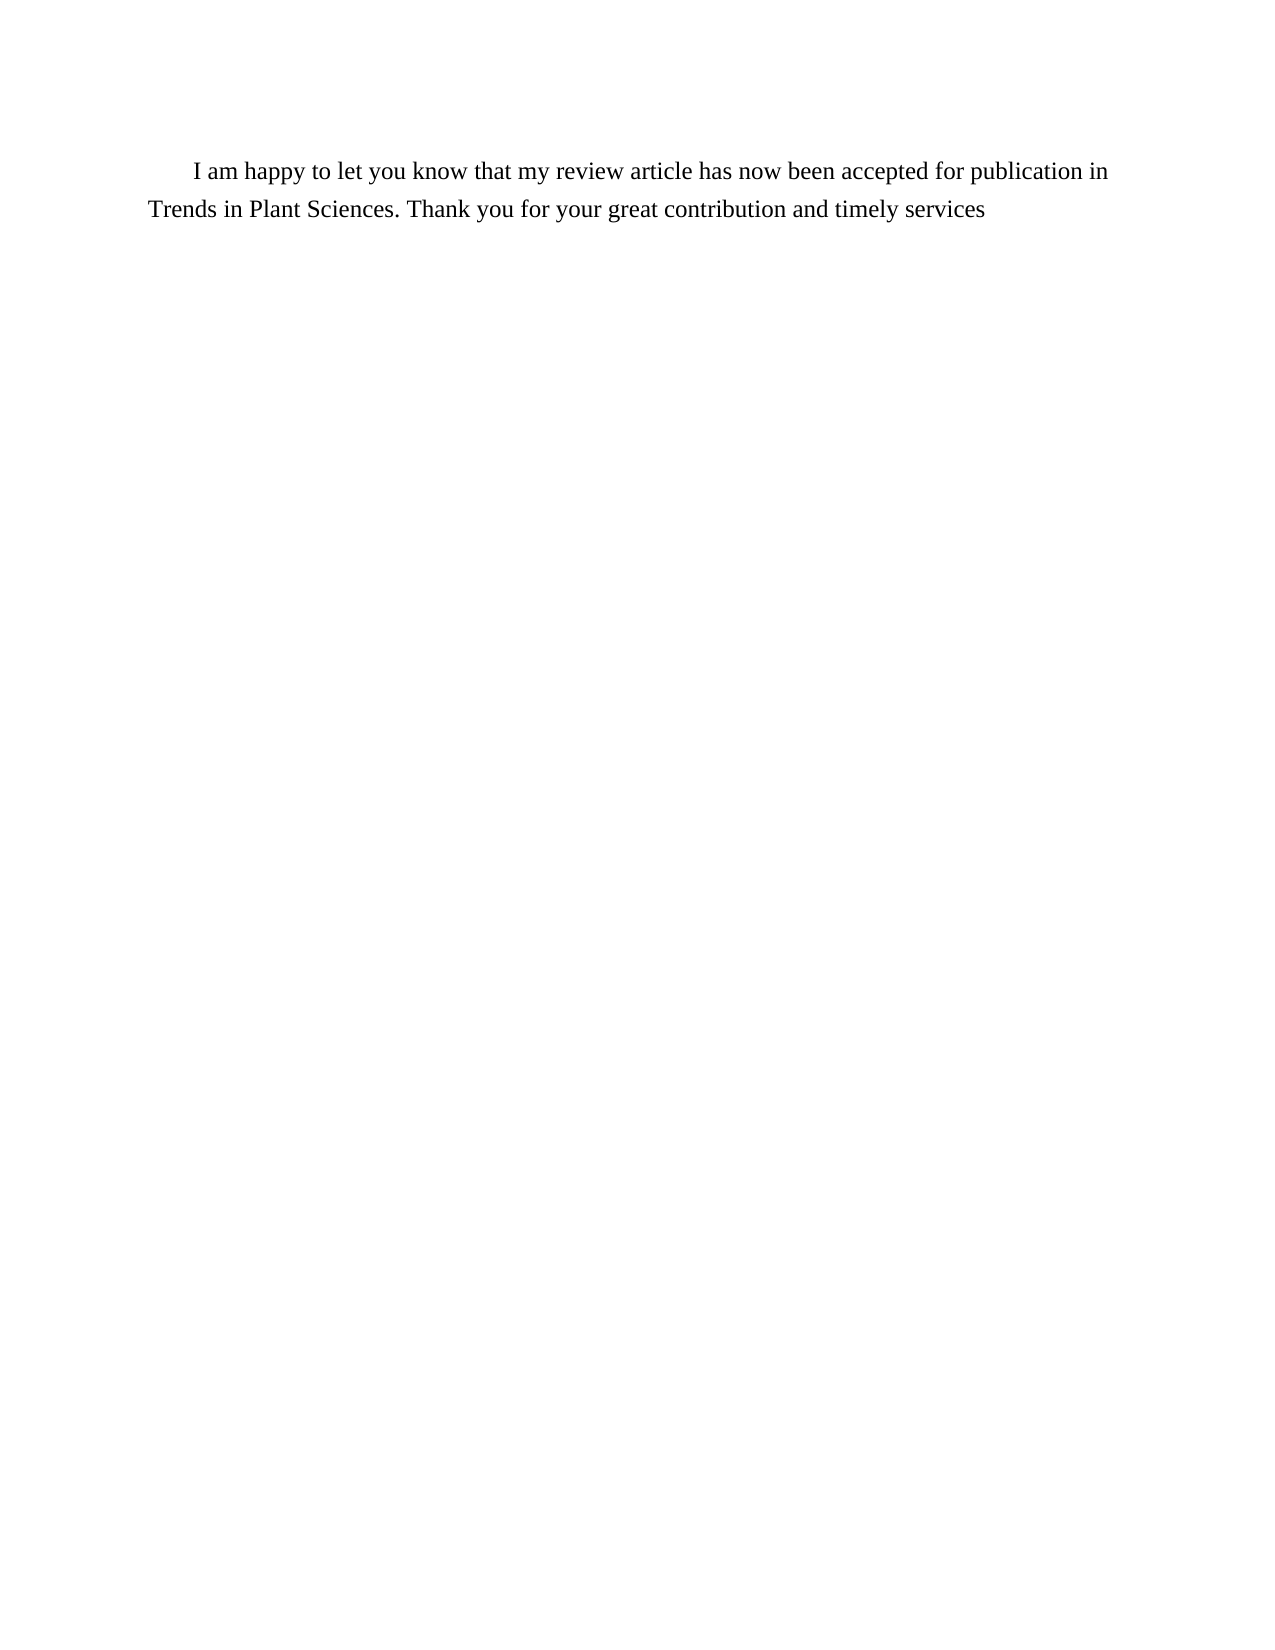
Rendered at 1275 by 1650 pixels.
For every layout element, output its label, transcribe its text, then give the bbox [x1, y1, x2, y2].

text I am happy to let you know that my review article has now been accepted for publication in Trends in Plant Sciences. Thank you for your great contribution and timely services [148, 148, 1127, 223]
